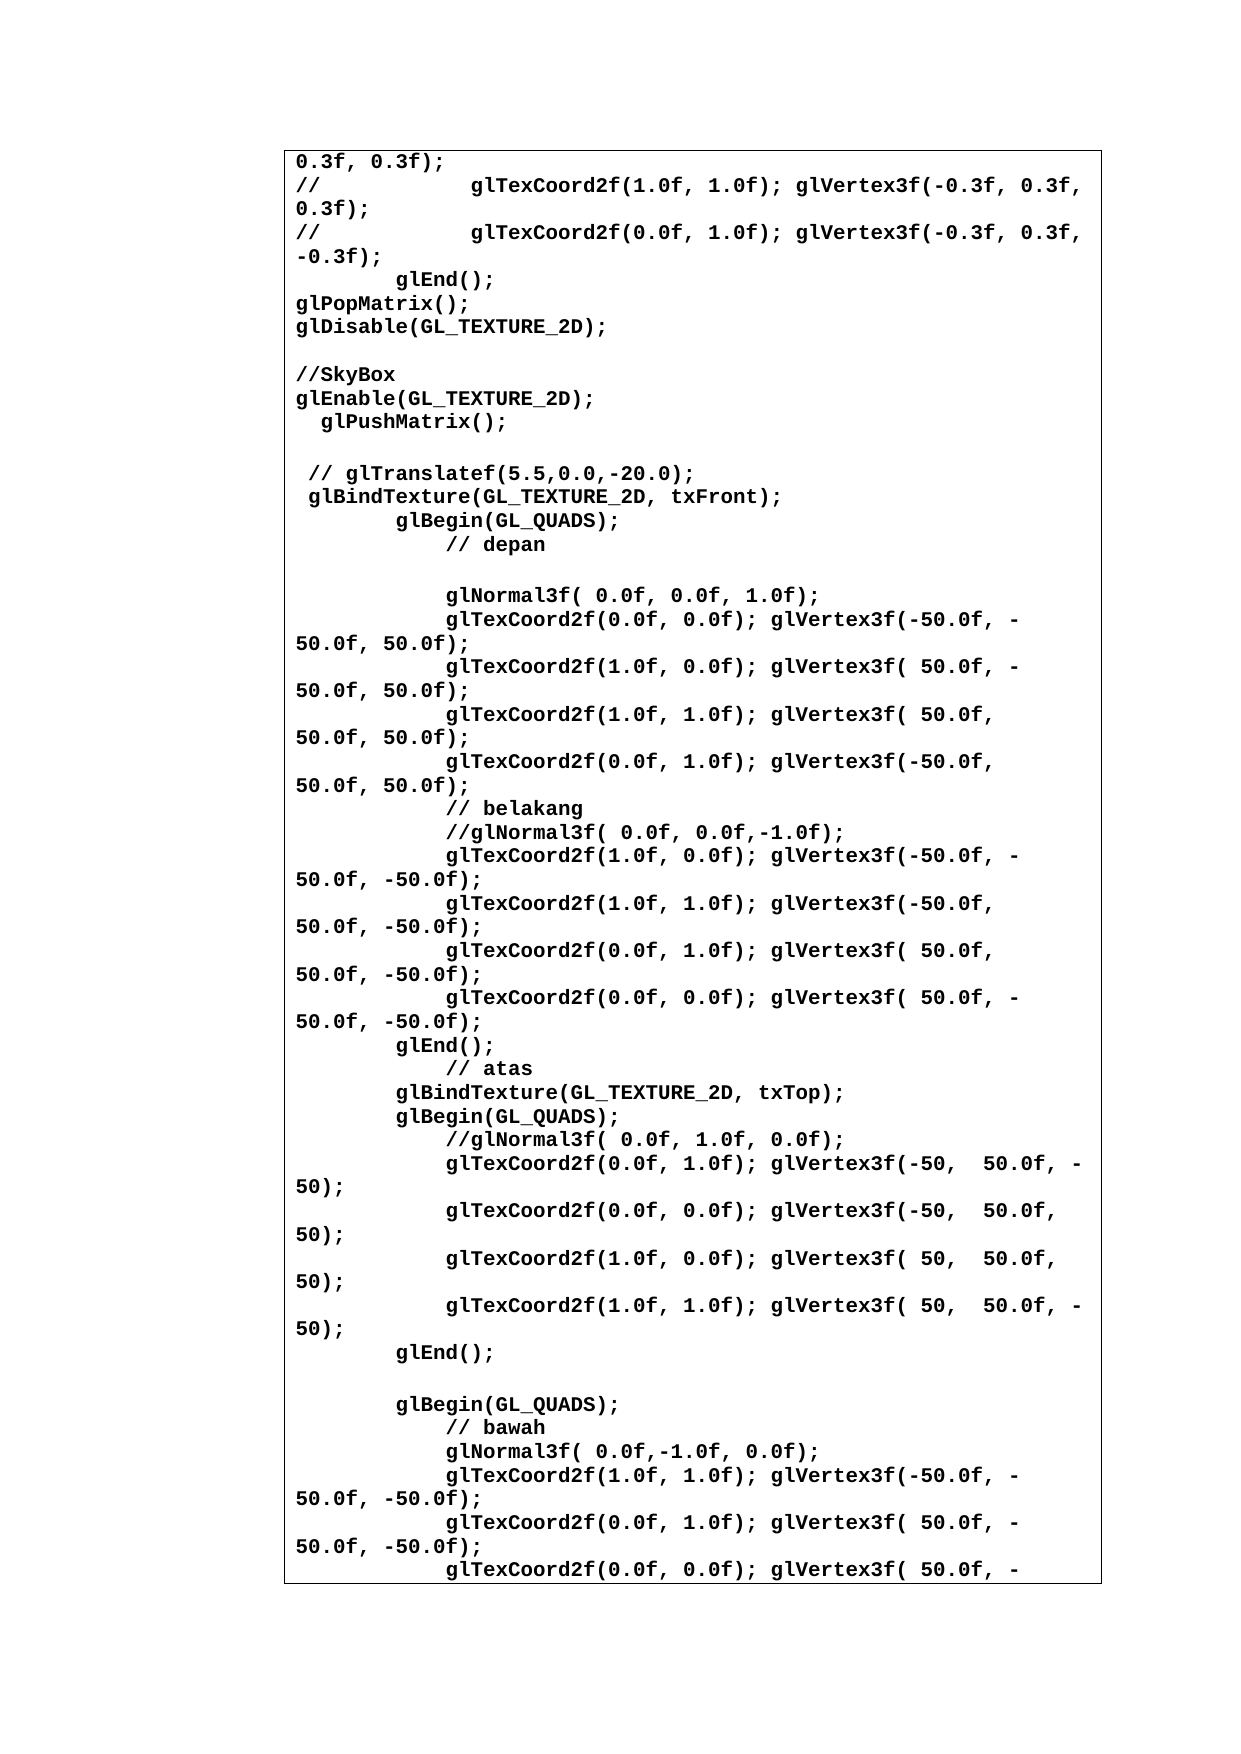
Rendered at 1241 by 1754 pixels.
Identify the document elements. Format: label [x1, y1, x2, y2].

table_header [285, 151, 1101, 1583]
